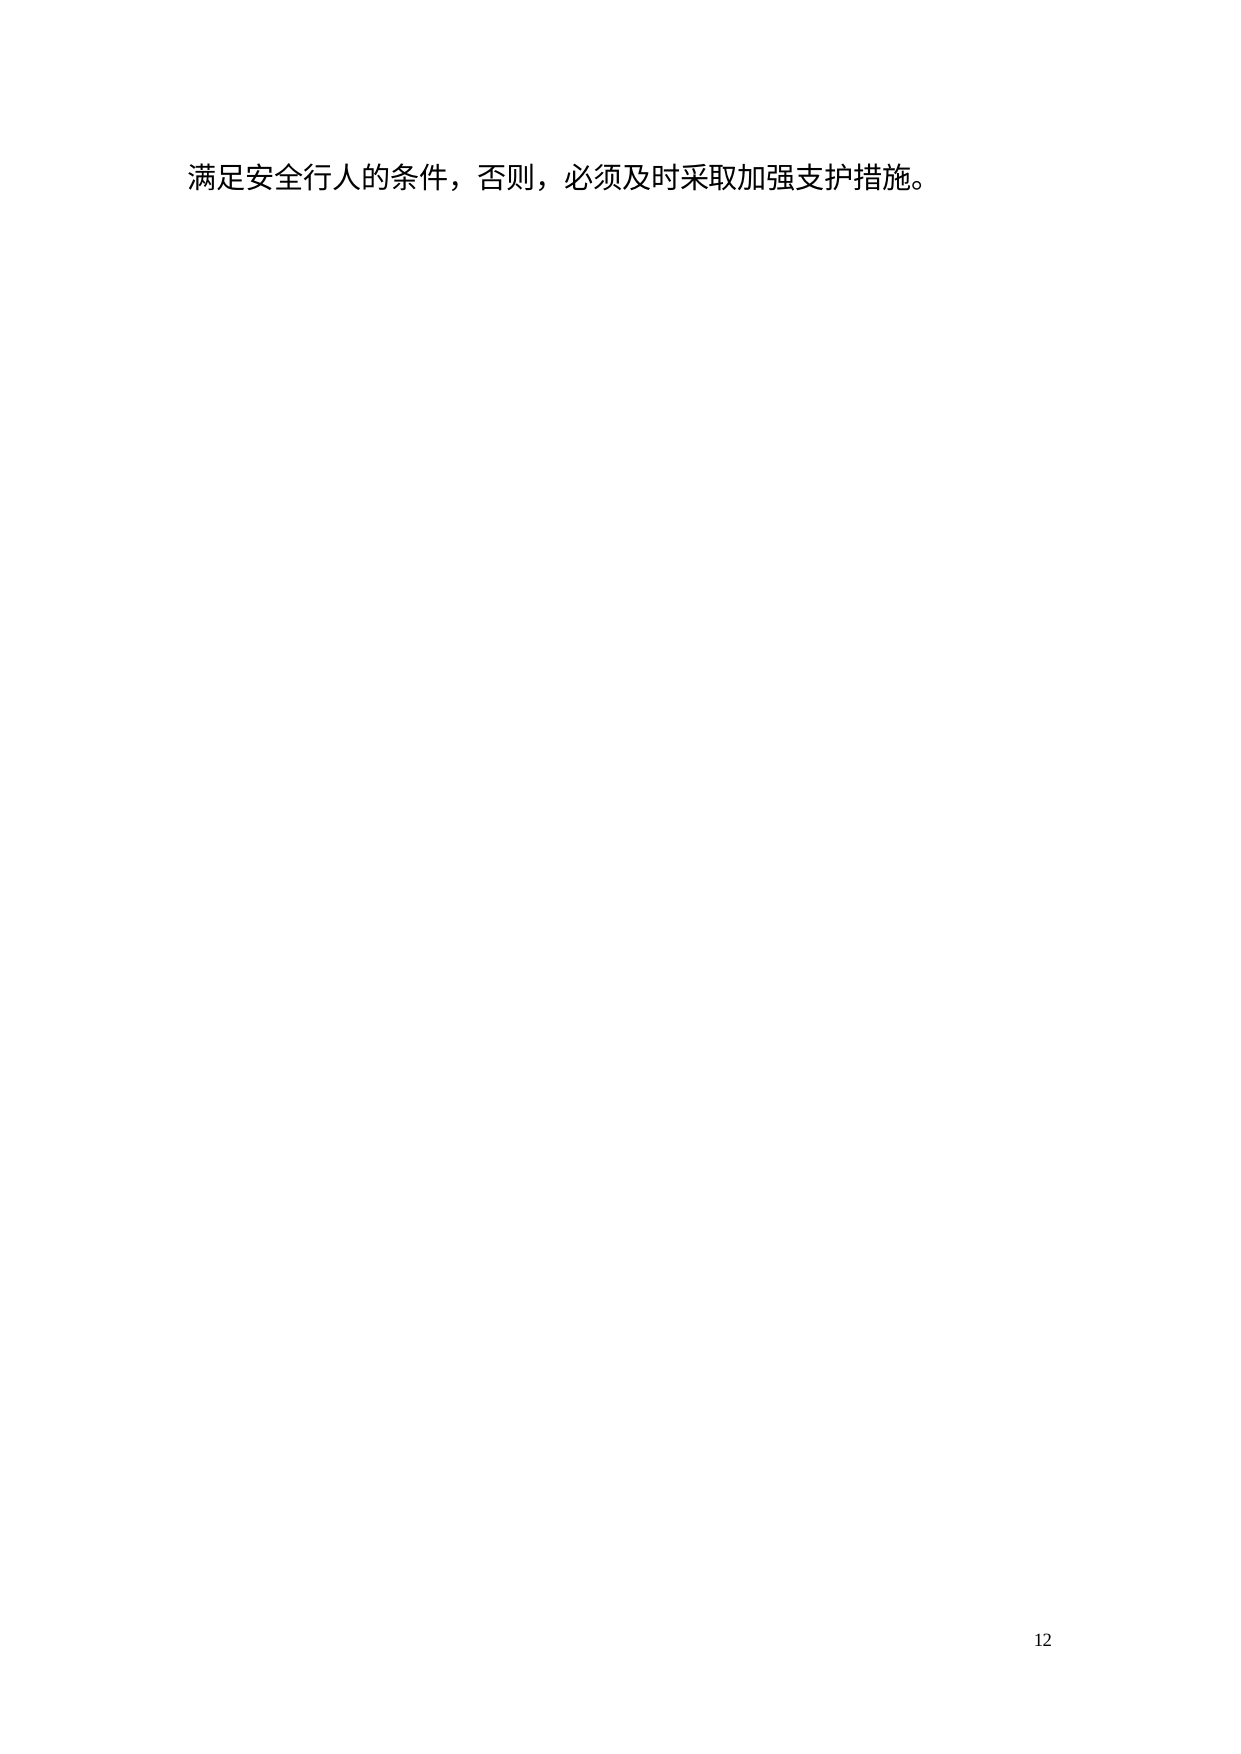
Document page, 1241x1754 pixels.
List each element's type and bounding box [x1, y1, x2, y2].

list [187, 154, 1053, 196]
